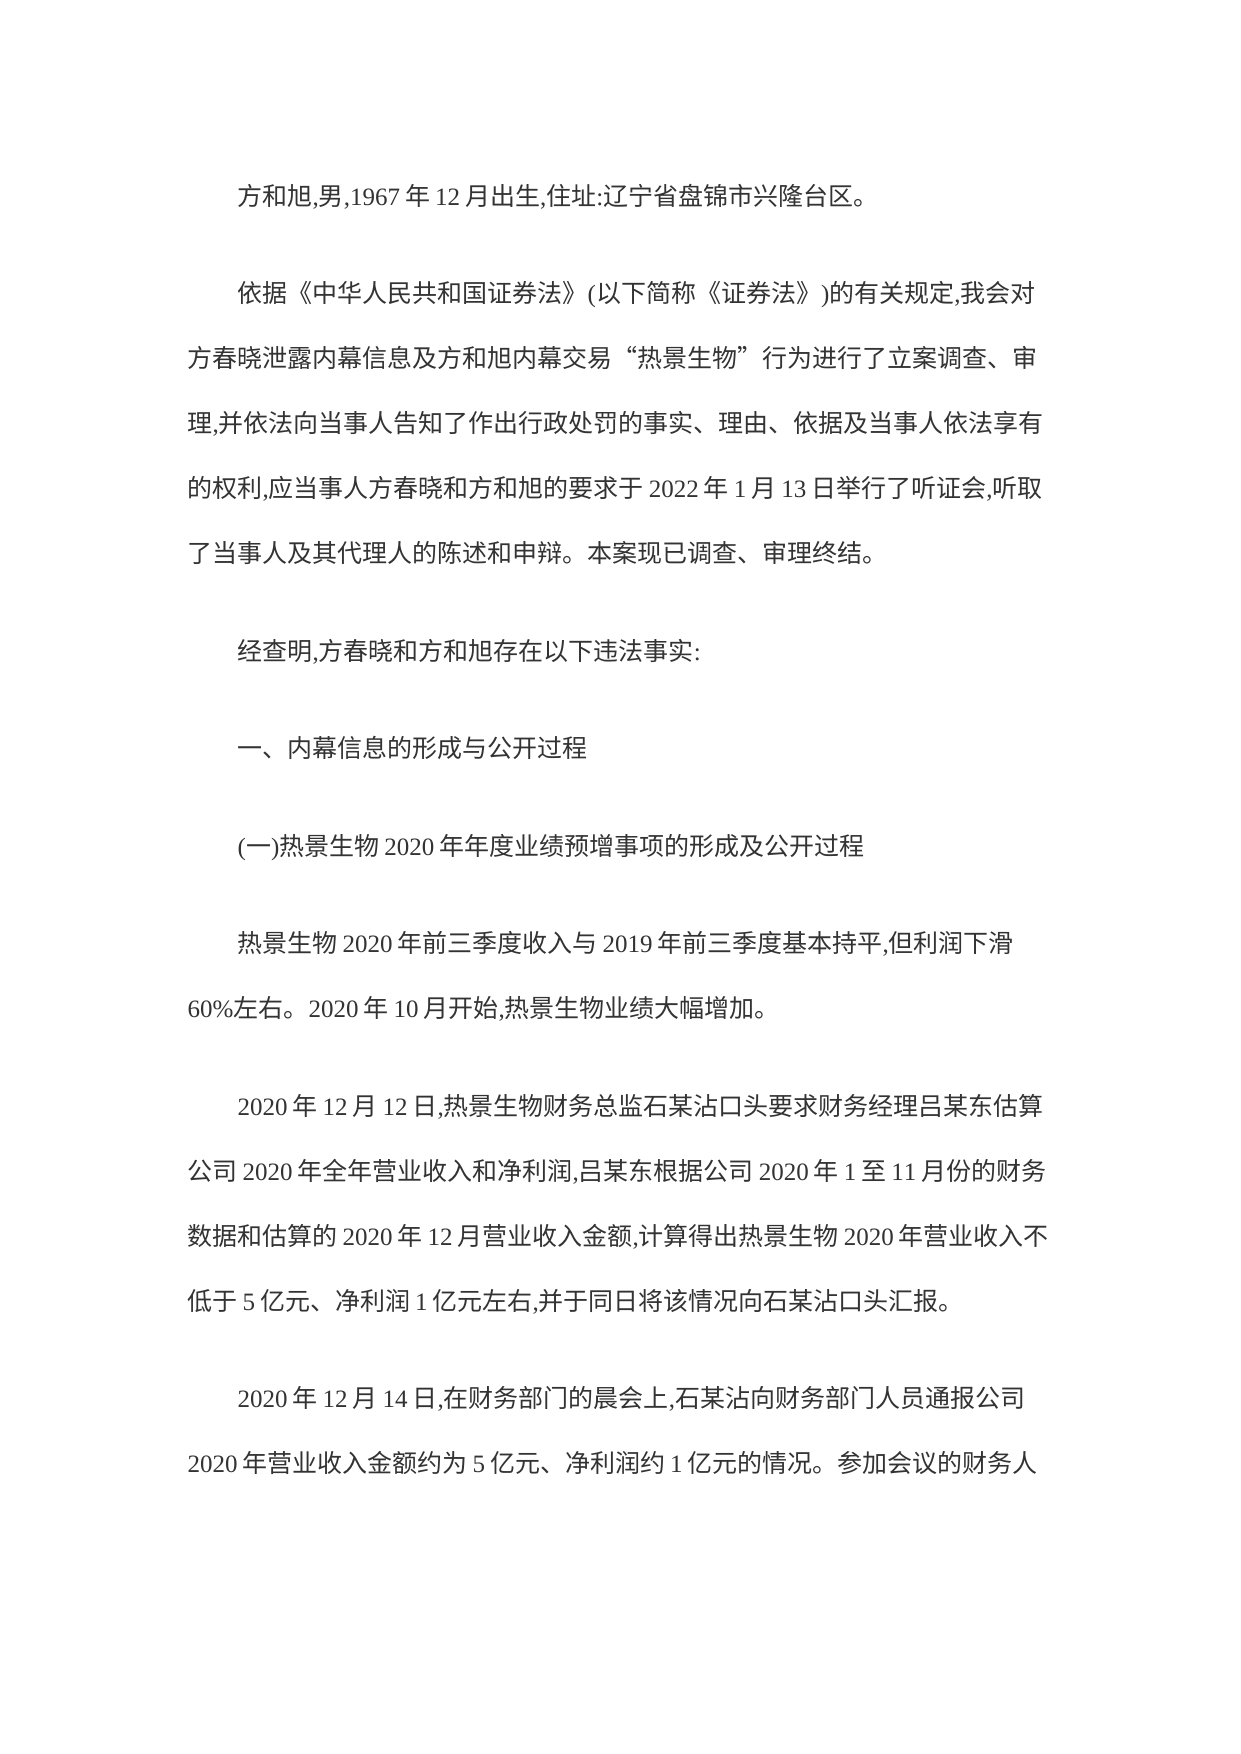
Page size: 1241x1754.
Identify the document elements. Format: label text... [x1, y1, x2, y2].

text 方和旭,男,1967年12月出生,住址:辽宁省盘锦市兴隆台区。 [187, 162, 1053, 227]
text 一、内幕信息的形成与公开过程 [187, 714, 1053, 779]
text 经查明,方春晓和方和旭存在以下违法事实: [187, 617, 1053, 682]
text (一)热景生物2020年年度业绩预增事项的形成及公开过程 [187, 812, 1053, 877]
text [187, 1364, 1053, 1494]
text 2020年12月12日,热景生物财务总监石某沾口头要求财务经理吕某东估算公司2020年全年营业收入和净利润,吕某东根据公司2020年1至11月份的财务数据和估算的2020年12月营业收入金额,计算得出热景生物2020年营业收入不低于5亿元、净利润1亿元左右,并于同日将该情况向石某沾口头汇报。 [187, 1072, 1053, 1332]
text 依据《中华人民共和国证券法》(以下简称《证券法》)的有关规定,我会对方春晓泄露内幕信息及方和旭内幕交易“热景生物”行为进行了立案调查、审理,并依法向当事人告知了作出行政处罚的事实、理由、依据及当事人依法享有的权利,应当事人方春晓和方和旭的要求于2022年1月13日举行了听证会,听取了当事人及其代理人的陈述和申辩。本案现已调查、审理终结。 [187, 259, 1053, 584]
text 热景生物2020年前三季度收入与2019年前三季度基本持平,但利润下滑60%左右。2020年10月开始,热景生物业绩大幅增加。 [187, 909, 1053, 1039]
